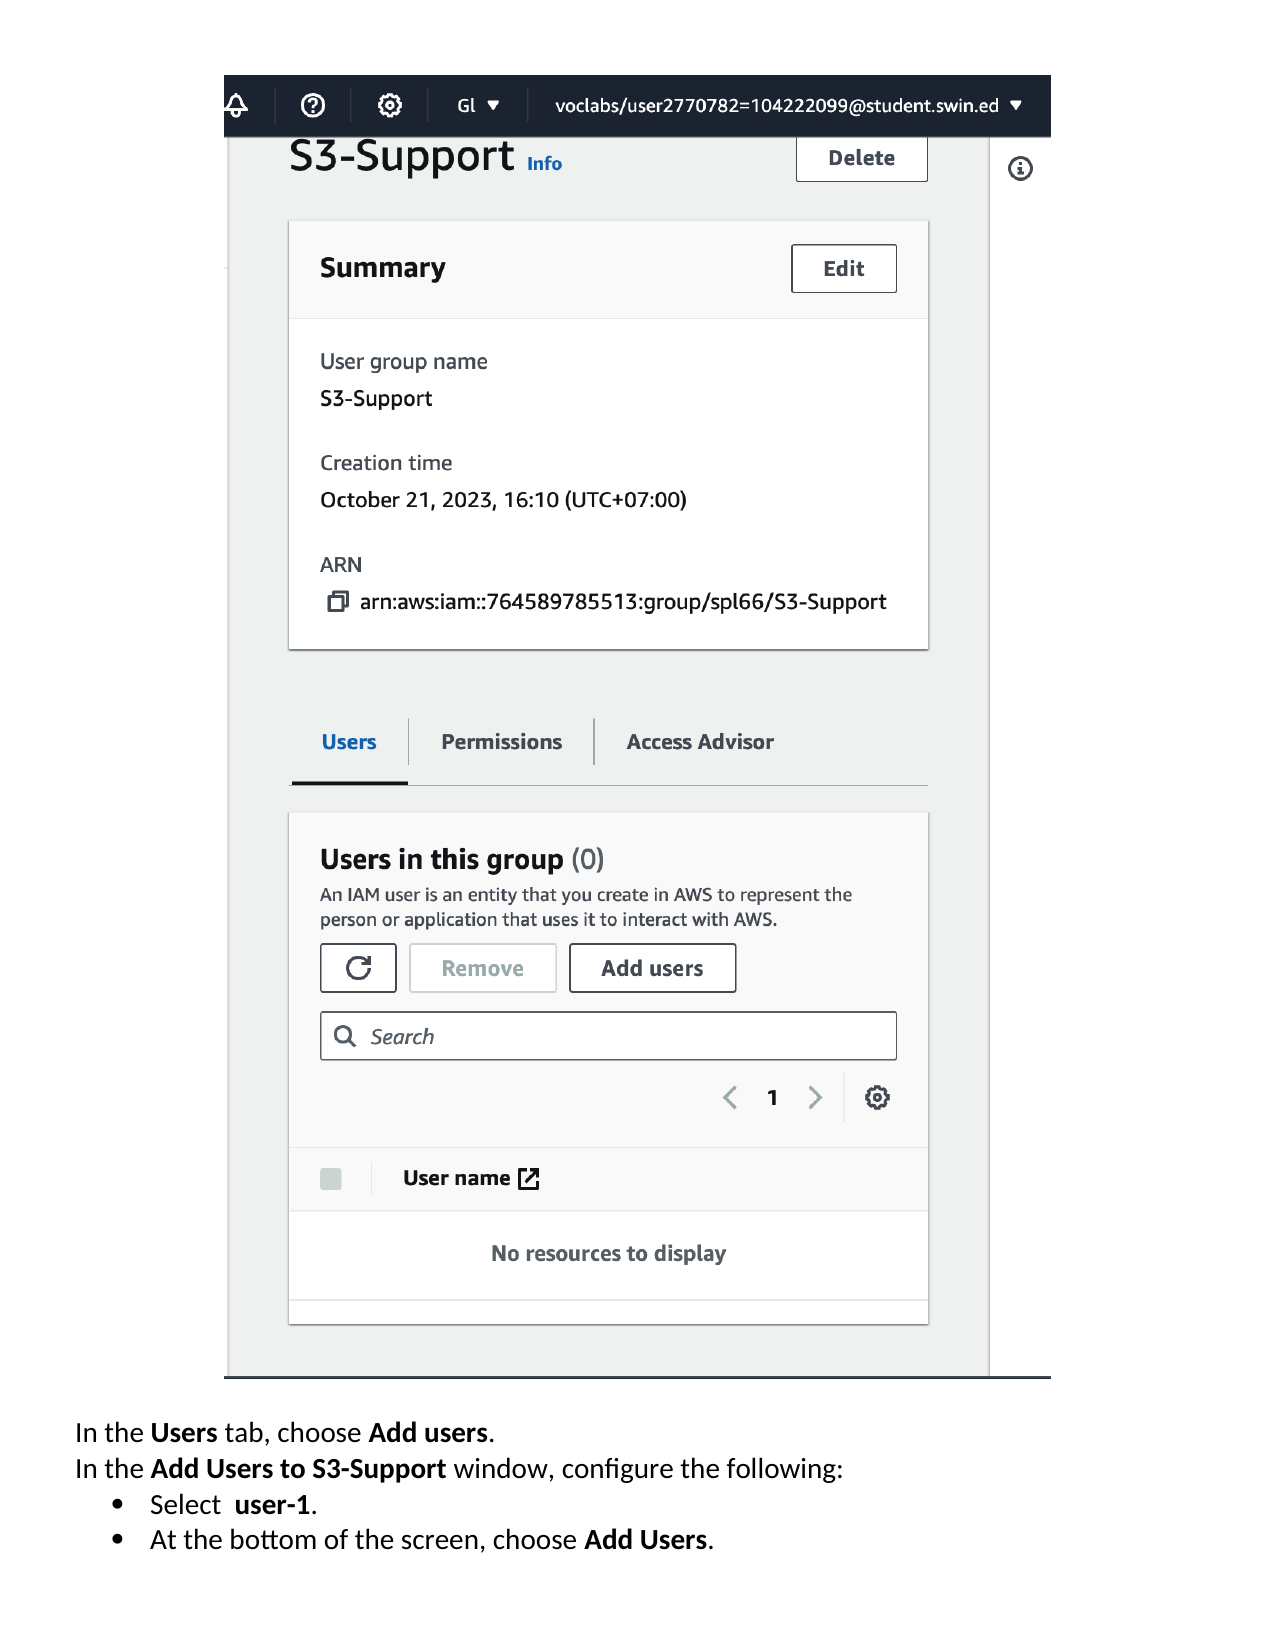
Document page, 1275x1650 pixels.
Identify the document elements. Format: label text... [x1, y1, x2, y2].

list At the bottom of the screen, choose Add Users. [112, 1521, 1200, 1557]
picture [224, 75, 1051, 1379]
text In the Add Users to S3-Support window, configure the following: [75, 1450, 1200, 1486]
text In the Users tab, choose Add users. [75, 1414, 1200, 1450]
list Select user-1. [112, 1486, 1200, 1521]
